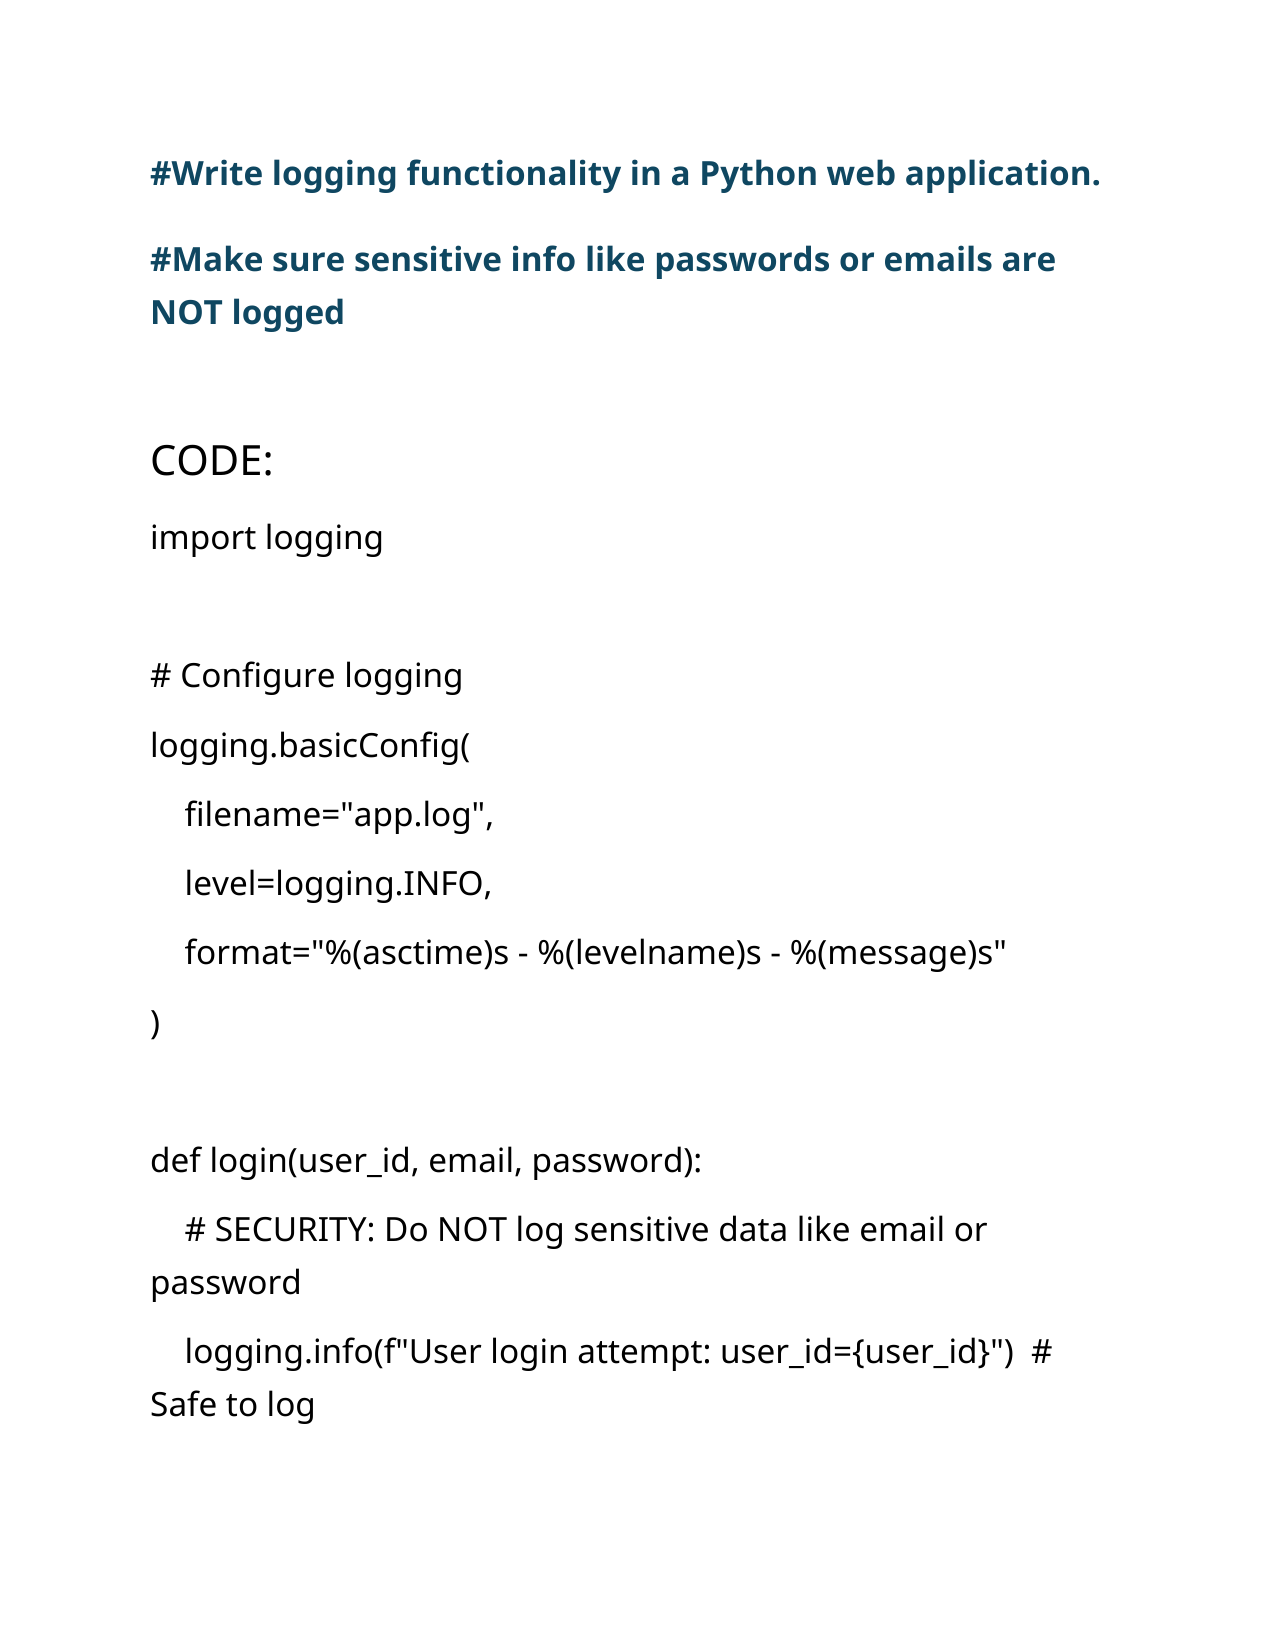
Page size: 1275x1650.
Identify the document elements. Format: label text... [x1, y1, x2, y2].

text logging.info(f"User login attempt: user_id={user_id}") # Safe to log [150, 1328, 1125, 1426]
text filename="app.log", [150, 791, 1125, 836]
text def login(user_id, email, password): [150, 1137, 1125, 1182]
text ) [150, 998, 1125, 1044]
text logging.basicConfig( [150, 721, 1125, 767]
subtitle #Make sure sensitive info like passwords or emails are NOT logged [150, 236, 1125, 334]
subtitle #Write logging functionality in a Python web application. [150, 150, 1125, 195]
text level=logging.INFO, [150, 860, 1125, 905]
text format="%(asctime)s - %(levelname)s - %(message)s" [150, 929, 1125, 974]
text import logging [150, 513, 1125, 559]
text CODE: [150, 431, 1125, 488]
text # SECURITY: Do NOT log sensitive data like email or password [150, 1206, 1125, 1304]
text # Configure logging [150, 652, 1125, 697]
